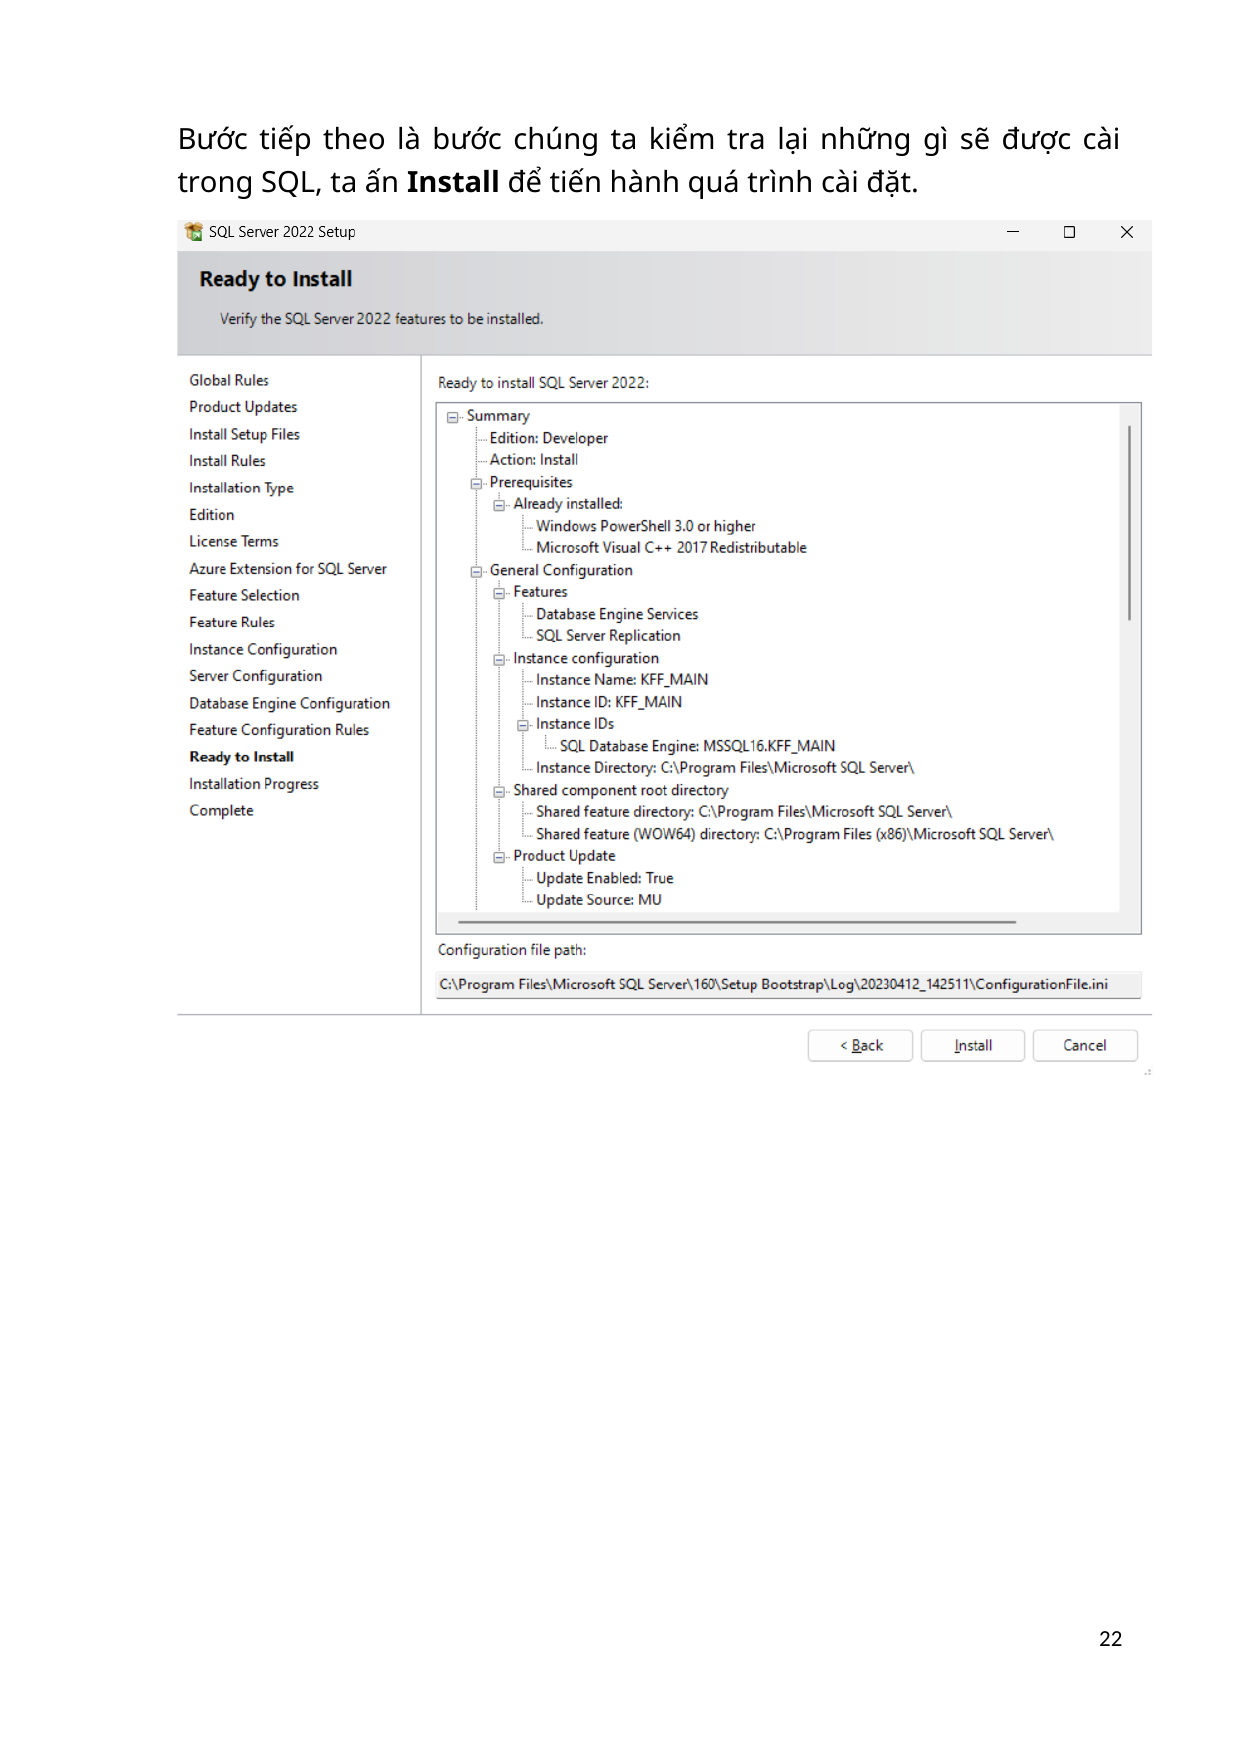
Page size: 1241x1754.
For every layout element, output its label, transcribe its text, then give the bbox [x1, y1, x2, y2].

text Bước tiếp theo là bước chúng ta kiểm tra lại những gì sẽ được cài trong SQL, ta ấn Install để tiến hành quá trình cài đặt. [177, 118, 1122, 201]
picture [177, 220, 1153, 1075]
